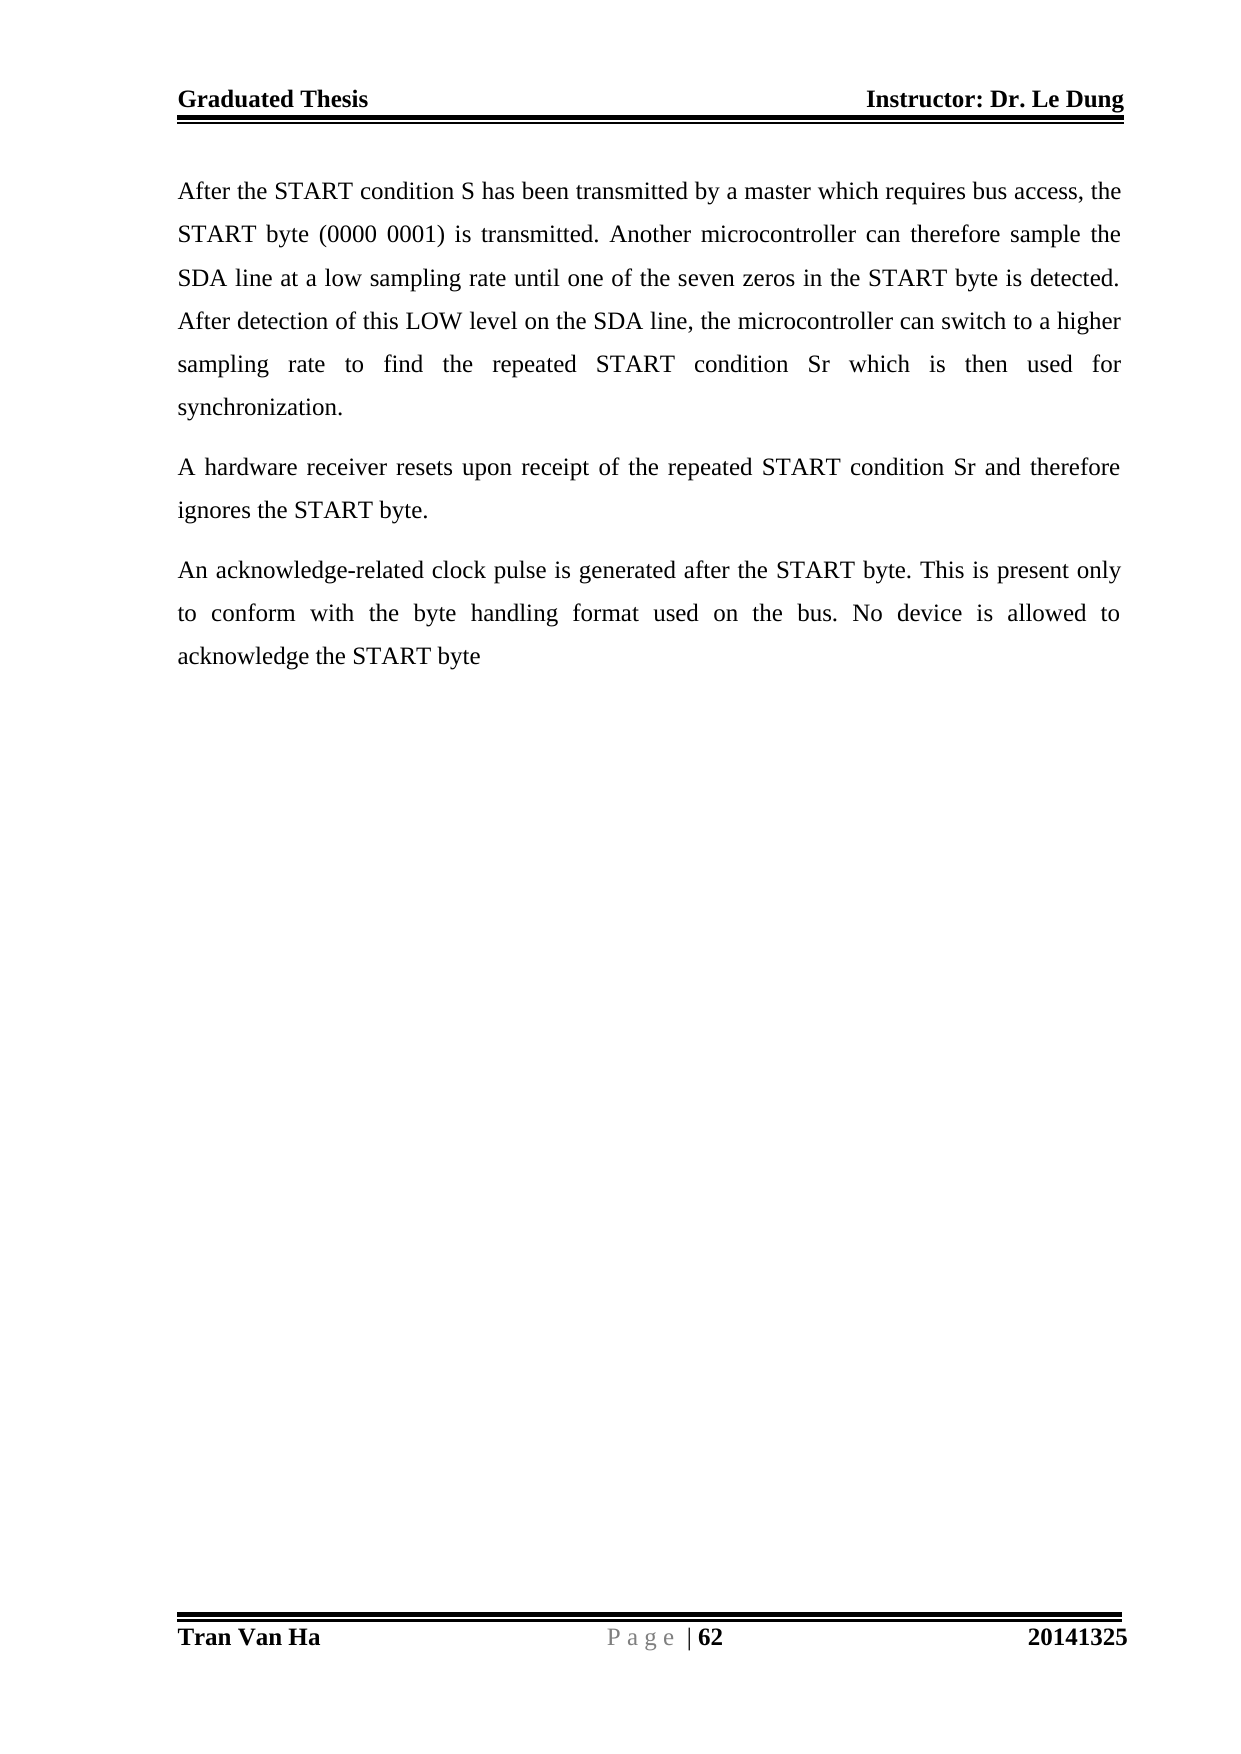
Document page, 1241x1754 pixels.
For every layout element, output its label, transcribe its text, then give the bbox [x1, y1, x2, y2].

text An acknowledge-related clock pulse is generated after the START byte. This is present only to conform with the byte handling format used on the bus. No device is allowed to acknowledge the START byte [177, 555, 1122, 670]
text A hardware receiver resets upon receipt of the repeated START condition Sr and therefore ignores the START byte. [177, 452, 1122, 524]
text After the START condition S has been transmitted by a master which requires bus access, the START byte (0000 0001) is transmitted. Another microcontroller can therefore sample the SDA line at a low sampling rate until one of the seven zeros in the START byte is detected. After detection of this LOW level on the SDA line, the microcontroller can switch to a higher sampling rate to find the repeated START condition Sr which is then used for synchronization. [177, 176, 1122, 421]
